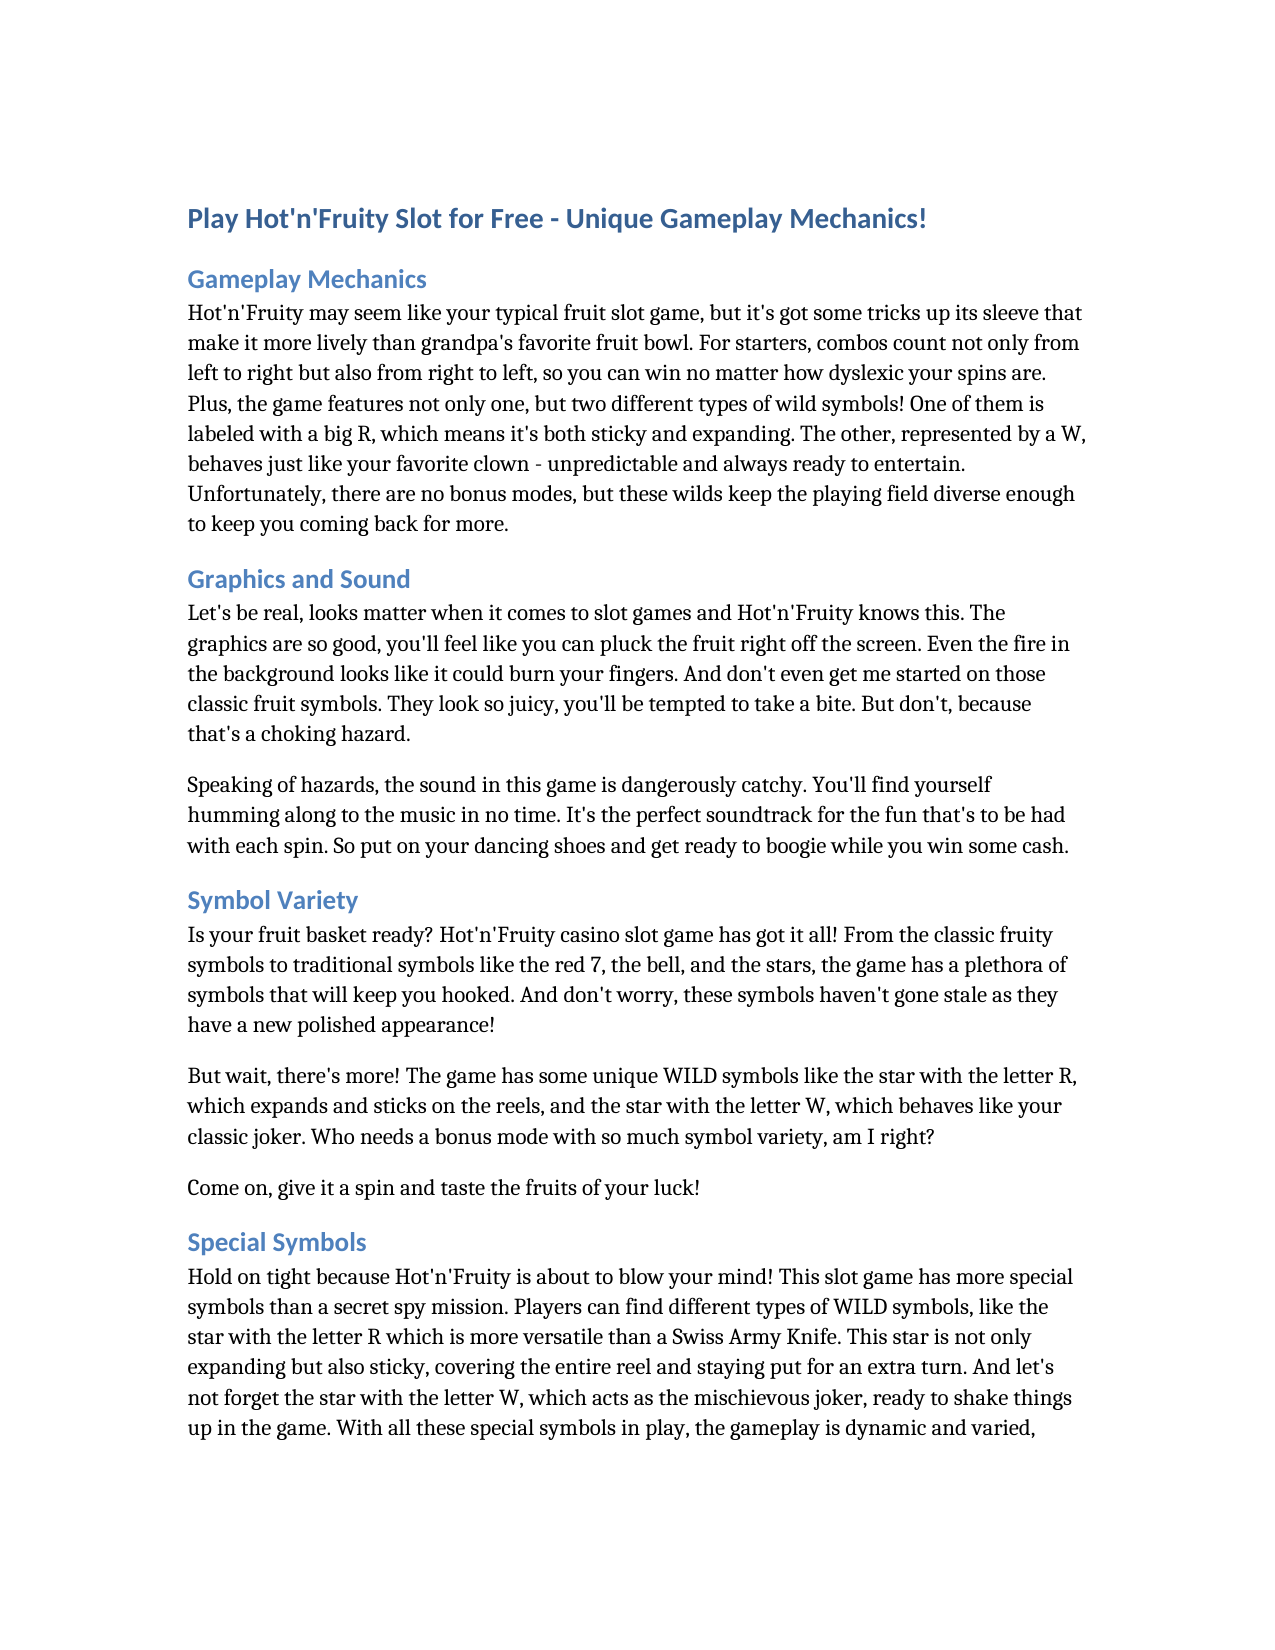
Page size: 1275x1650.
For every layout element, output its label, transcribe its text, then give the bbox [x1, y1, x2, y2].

text Is your fruit basket ready? Hot'n'Fruity casino slot game has got it all! From the classic fruity symbols to traditional symbols like the red 7, the bell, and the stars, the game has a plethora of symbols that will keep you hooked. And don't worry, these symbols haven't gone stale as they have a new polished appearance! [187, 921, 1087, 1038]
subtitle Gameplay Mechanics [187, 262, 1087, 295]
text Hot'n'Fruity may seem like your typical fruit slot game, but it's got some tricks up its sleeve that make it more lively than grandpa's favorite fruit bowl. For starters, combos count not only from left to right but also from right to left, so you can win no matter how dyslexic your spins are. Plus, the game features not only one, but two different types of wild symbols! One of them is labeled with a big R, which means it's both sticky and expanding. The other, represented by a W, behaves just like your favorite clown - unpredictable and always ready to entertain. Unfortunately, there are no bonus modes, but these wilds keep the playing field diverse enough to keep you coming back for more. [187, 300, 1087, 537]
subtitle Special Symbols [187, 1226, 1087, 1258]
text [187, 1263, 1087, 1441]
subtitle Play Hot'n'Fruity Slot for Free - Unique Gameplay Mechanics! [187, 200, 1087, 236]
subtitle Graphics and Sound [187, 562, 1087, 595]
text Come on, give it a spin and taste the fruits of your luck! [187, 1174, 1087, 1201]
subtitle Symbol Variety [187, 883, 1087, 916]
text But wait, there's more! The game has some unique WILD symbols like the star with the letter R, which expands and sticks on the reels, and the star with the letter W, which behaves like your classic joker. Who needs a bonus mode with so much symbol variety, am I right? [187, 1063, 1087, 1150]
text Speaking of hazards, the sound in this game is dangerously catchy. You'll find yourself humming along to the music in no time. It's the perfect soundtrack for the fun that's to be had with each spin. So put on your dancing shoes and get ready to boogie while you win some cash. [187, 772, 1087, 859]
text Let's be real, looks matter when it comes to slot games and Hot'n'Fruity knows this. The graphics are so good, you'll feel like you can pluck the fruit right off the screen. Even the fire in the background looks like it could burn your fingers. And don't even get me started on those classic fruit symbols. They look so juicy, you'll be tempted to take a bite. But don't, because that's a choking hazard. [187, 600, 1087, 747]
